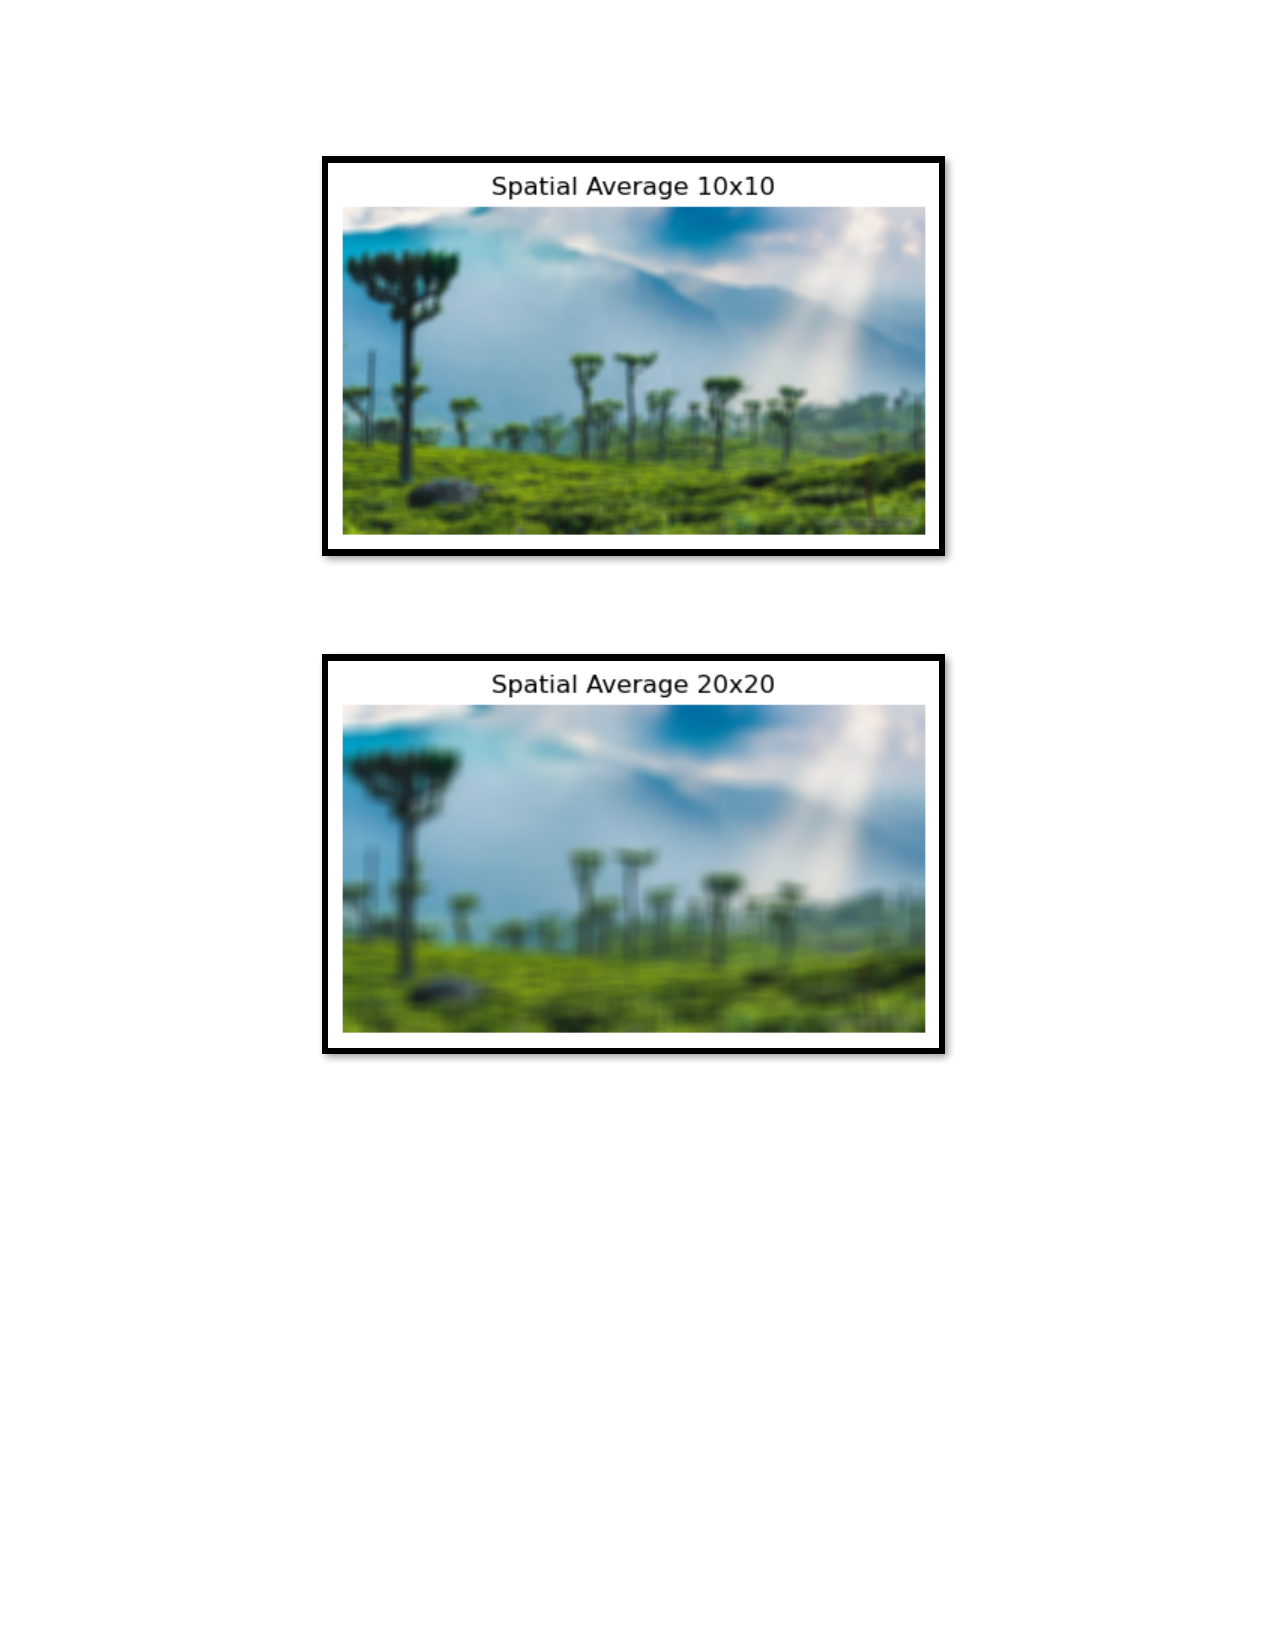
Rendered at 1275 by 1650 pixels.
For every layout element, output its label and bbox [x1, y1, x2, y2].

picture [328, 661, 939, 1048]
picture [328, 163, 939, 549]
